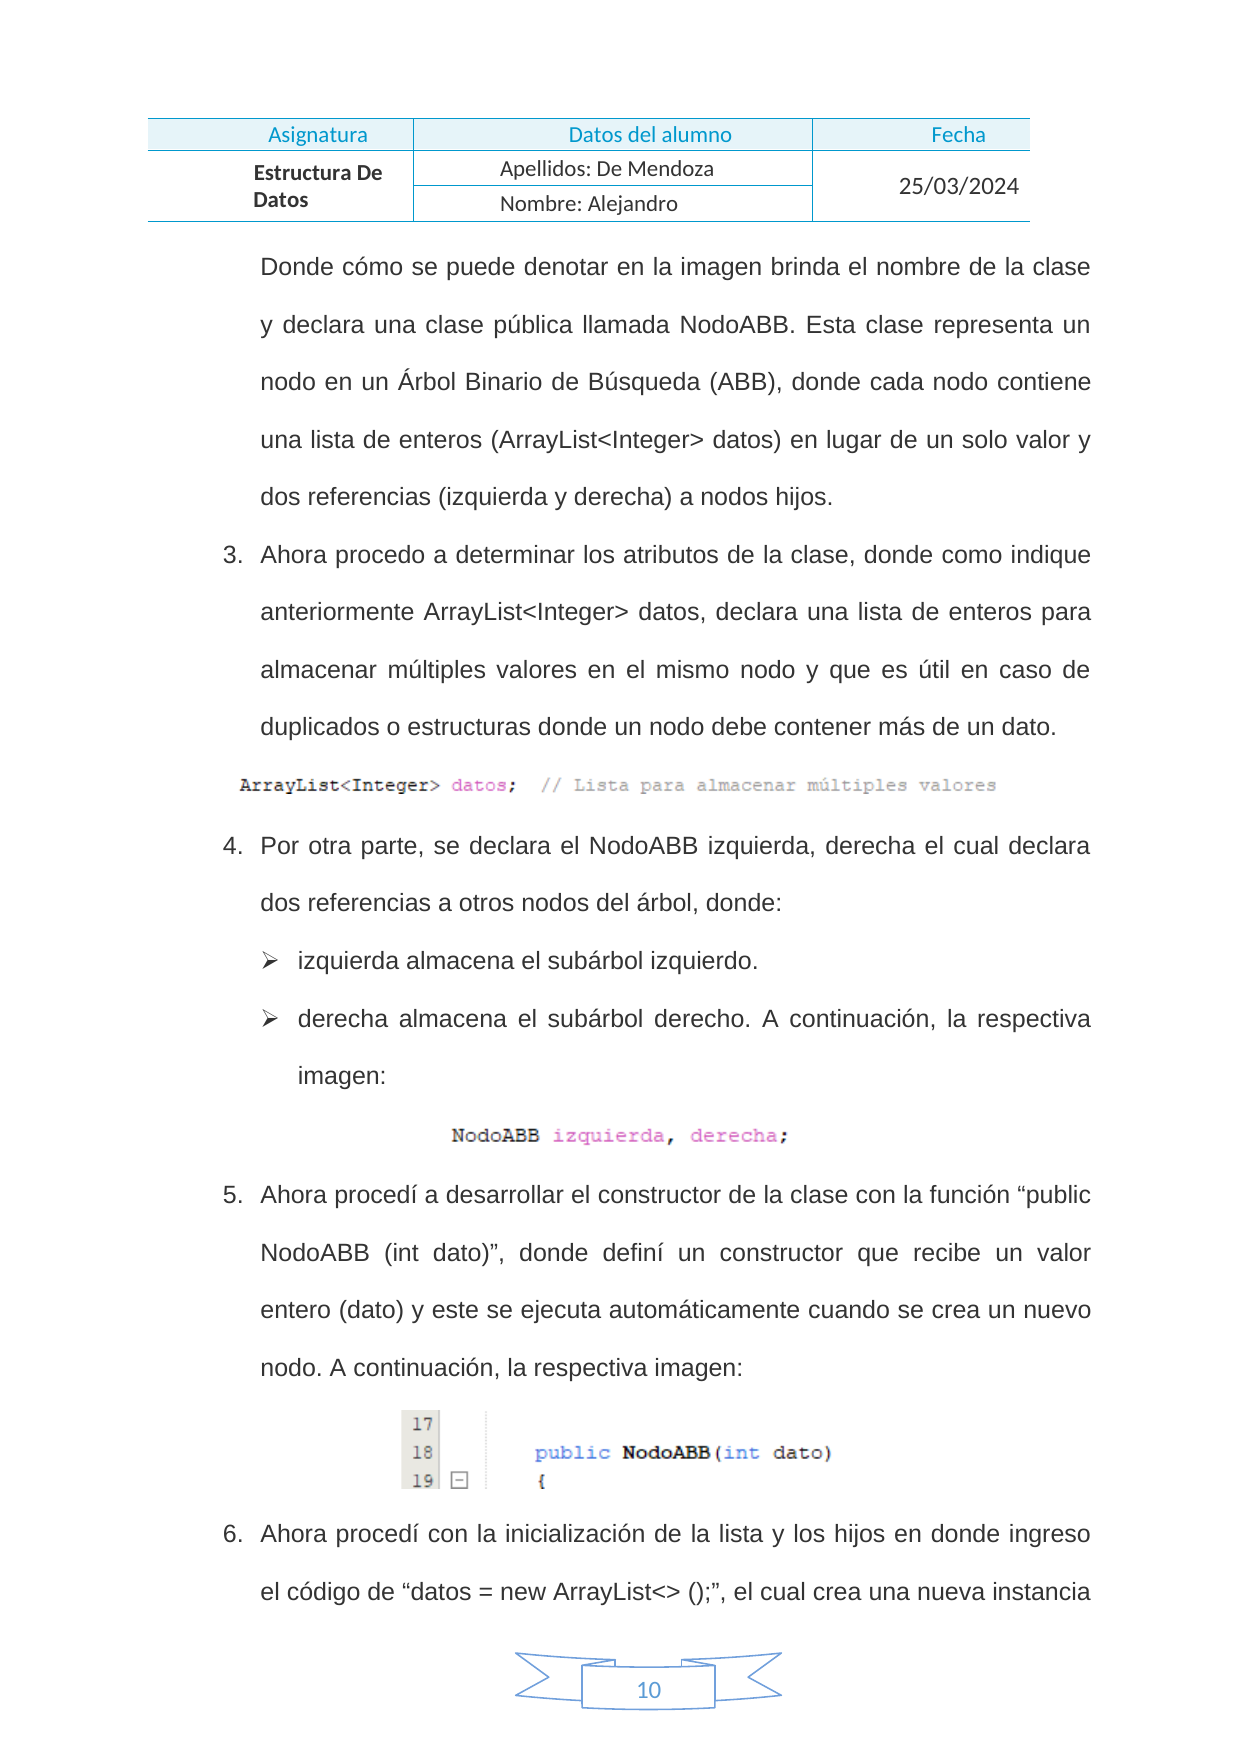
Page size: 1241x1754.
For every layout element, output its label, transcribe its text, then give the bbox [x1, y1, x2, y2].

list Ahora procedí a desarrollar el constructor de la clase con la función “public NodoABB (int dato)”, donde definí un constructor que recibe un valor entero (dato) y este se ejecuta automáticamente cuando se crea un nuevo nodo. A continuación, la respectiva imagen: [223, 1180, 1092, 1382]
list izquierda almacena el subárbol izquierdo. [260, 946, 1092, 975]
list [223, 1519, 1092, 1605]
picture [401, 1410, 839, 1489]
picture [446, 1118, 794, 1150]
list Por otra parte, se declara el NodoABB izquierda, derecha el cual declara dos referencias a otros nodos del árbol, donde: [223, 831, 1092, 917]
list derecha almacena el subárbol derecho. A continuación, la respectiva imagen: [260, 1003, 1092, 1090]
list Ahora procedo a determinar los atributos de la clase, donde como indique anteriormente ArrayList<Integer> datos, declara una lista de enteros para almacenar múltiples valores en el mismo nodo y que es útil en caso de duplicados o estructuras donde un nodo debe contener más de un dato. [223, 540, 1092, 741]
picture [236, 769, 1004, 794]
text Donde cómo se puede denotar en la imagen brinda el nombre de la clase y declara una clase pública llamada NodoABB. Esta clase representa un nodo en un Árbol Binario de Búsqueda (ABB), donde cada nodo contiene una lista de enteros (ArrayList<Integer> datos) en lugar de un solo valor y dos referencias (izquierda y derecha) a nodos hijos. [260, 252, 1092, 511]
